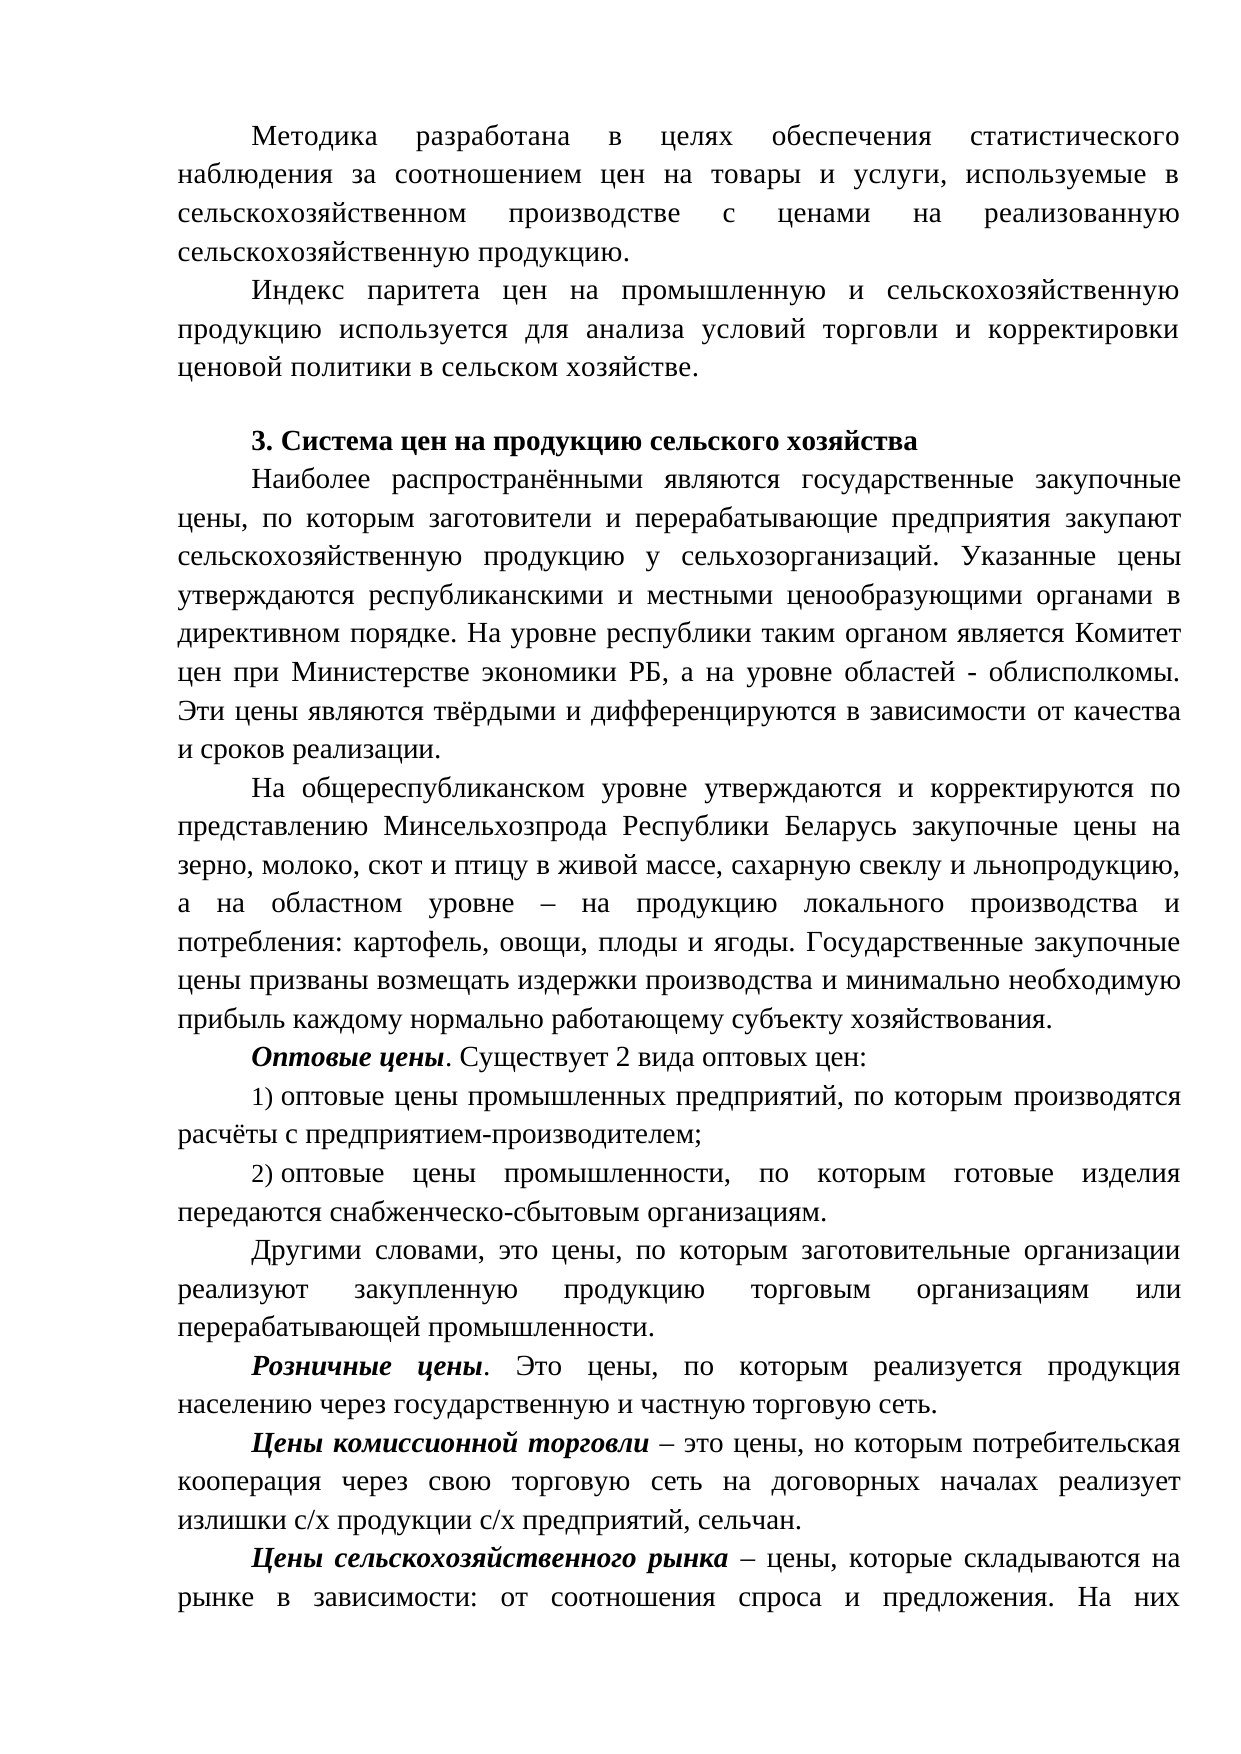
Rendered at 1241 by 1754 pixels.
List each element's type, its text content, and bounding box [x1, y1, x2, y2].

list Система цен на продукцию сельского хозяйства [251, 423, 1181, 456]
text На общереспубликанском уровне утверждаются и корректируются по представлению Минсельхозпрода Республики Беларусь закупочные цены на зерно, молоко, скот и птицу в живой массе, сахарную свеклу и льнопродукцию, а на областном уровне – на продукцию локального производства и потребления: картофель, овощи, плоды и ягоды. Государственные закупочные цены призваны возмещать издержки производства и минимально необходимую прибыль каждому нормально работающему субъекту хозяйствования. [177, 770, 1181, 1034]
text Методика разработана в целях обеспечения статистического наблюдения за соотношением цен на товары и услуги, используемые в сельскохозяйственном производстве с ценами на реализованную сельскохозяйственную продукцию. [177, 118, 1181, 267]
text Цены комиссионной торговли – это цены, но которым потребительская кооперация через свою торговую сеть на договорных началах реализует излишки с/х продукции с/х предприятий, сельчан. [177, 1425, 1181, 1536]
text Другими словами, это цены, по которым заготовительные организации реализуют закупленную продукцию торговым организациям или перерабатывающей промышленности. [177, 1232, 1181, 1343]
list оптовые цены промышленных предприятий, по которым производятся расчёты с предприятием-производителем; [177, 1078, 1181, 1150]
text Индекс паритета цен на промышленную и сельскохозяйственную продукцию используется для анализа условий торговли и корректировки ценовой политики в сельском хозяйстве. [177, 272, 1181, 383]
list оптовые цены промышленности, по которым готовые изделия передаются снабженческо-сбытовым организациям. [177, 1155, 1181, 1227]
text Розничные цены. Это цены, по которым реализуется продукция населению через государственную и частную торговую сеть. [177, 1348, 1181, 1420]
text Наиболее распространёнными являются государственные закупочные цены, по которым заготовители и перерабатывающие предприятия закупают сельскохозяйственную продукцию у сельхозорганизаций. Указанные цены утверждаются республиканскими и местными ценообразующими органами в директивном порядке. На уровне республики таким органом является Комитет цен при Министерстве экономики РБ, а на уровне областей - облисполкомы. Эти цены являются твёрдыми и дифференцируются в зависимости от качества и сроков реализации. [177, 461, 1181, 765]
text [177, 1541, 1181, 1613]
text Оптовые цены. Существует 2 вида оптовых цен: [177, 1039, 1181, 1073]
